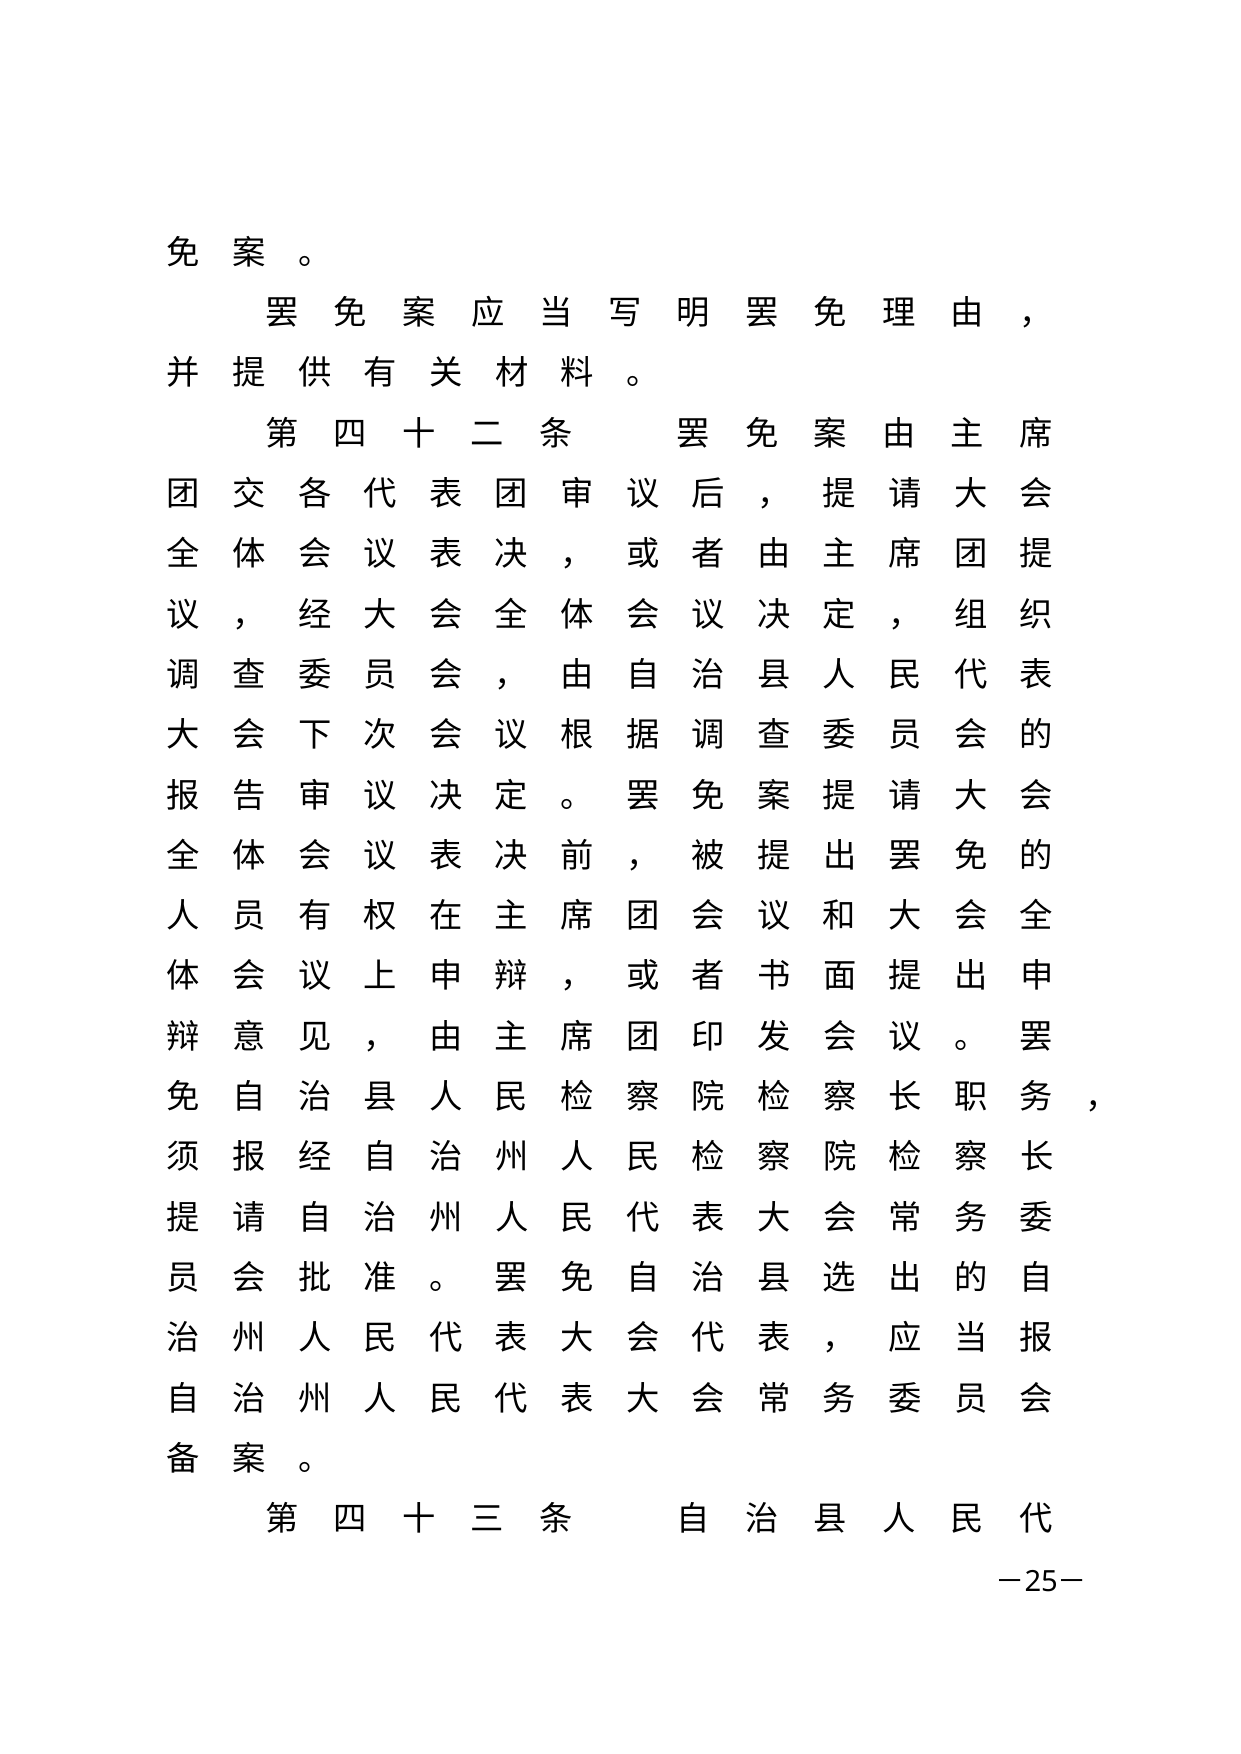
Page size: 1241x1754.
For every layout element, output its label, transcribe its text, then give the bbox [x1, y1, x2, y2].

text 主席团或者十分之一以上代表联名，可以提出对自治县选出的自治州人民代表大会代表的罢免案。 [167, 219, 1085, 280]
text 第四十二条 罢免案由主席团交各代表团审议后，提请大会全体会议表决，或者由主席团提议，经大会全体会议决定，组织调查委员会，由自治县人民代表大会下次会议根据调查委员会的报告审议决定。罢免案提请大会全体会议表决前，被提出罢免的人员有权在主席团会议和大会全体会议上申辩，或者书面提出申辩意见，由主席团印发会议。罢免自治县人民检察院检察长职务，须报经自治州人民检察院检察长提请自治州人民代表大会常务委员会批准。罢免自治县选出的自治州人民代表大会代表，应当报自治州人民代表大会常务委员会备案。 [167, 400, 1085, 1486]
text 罢免案应当写明罢免理由，并提供有关材料。 [167, 280, 1085, 400]
